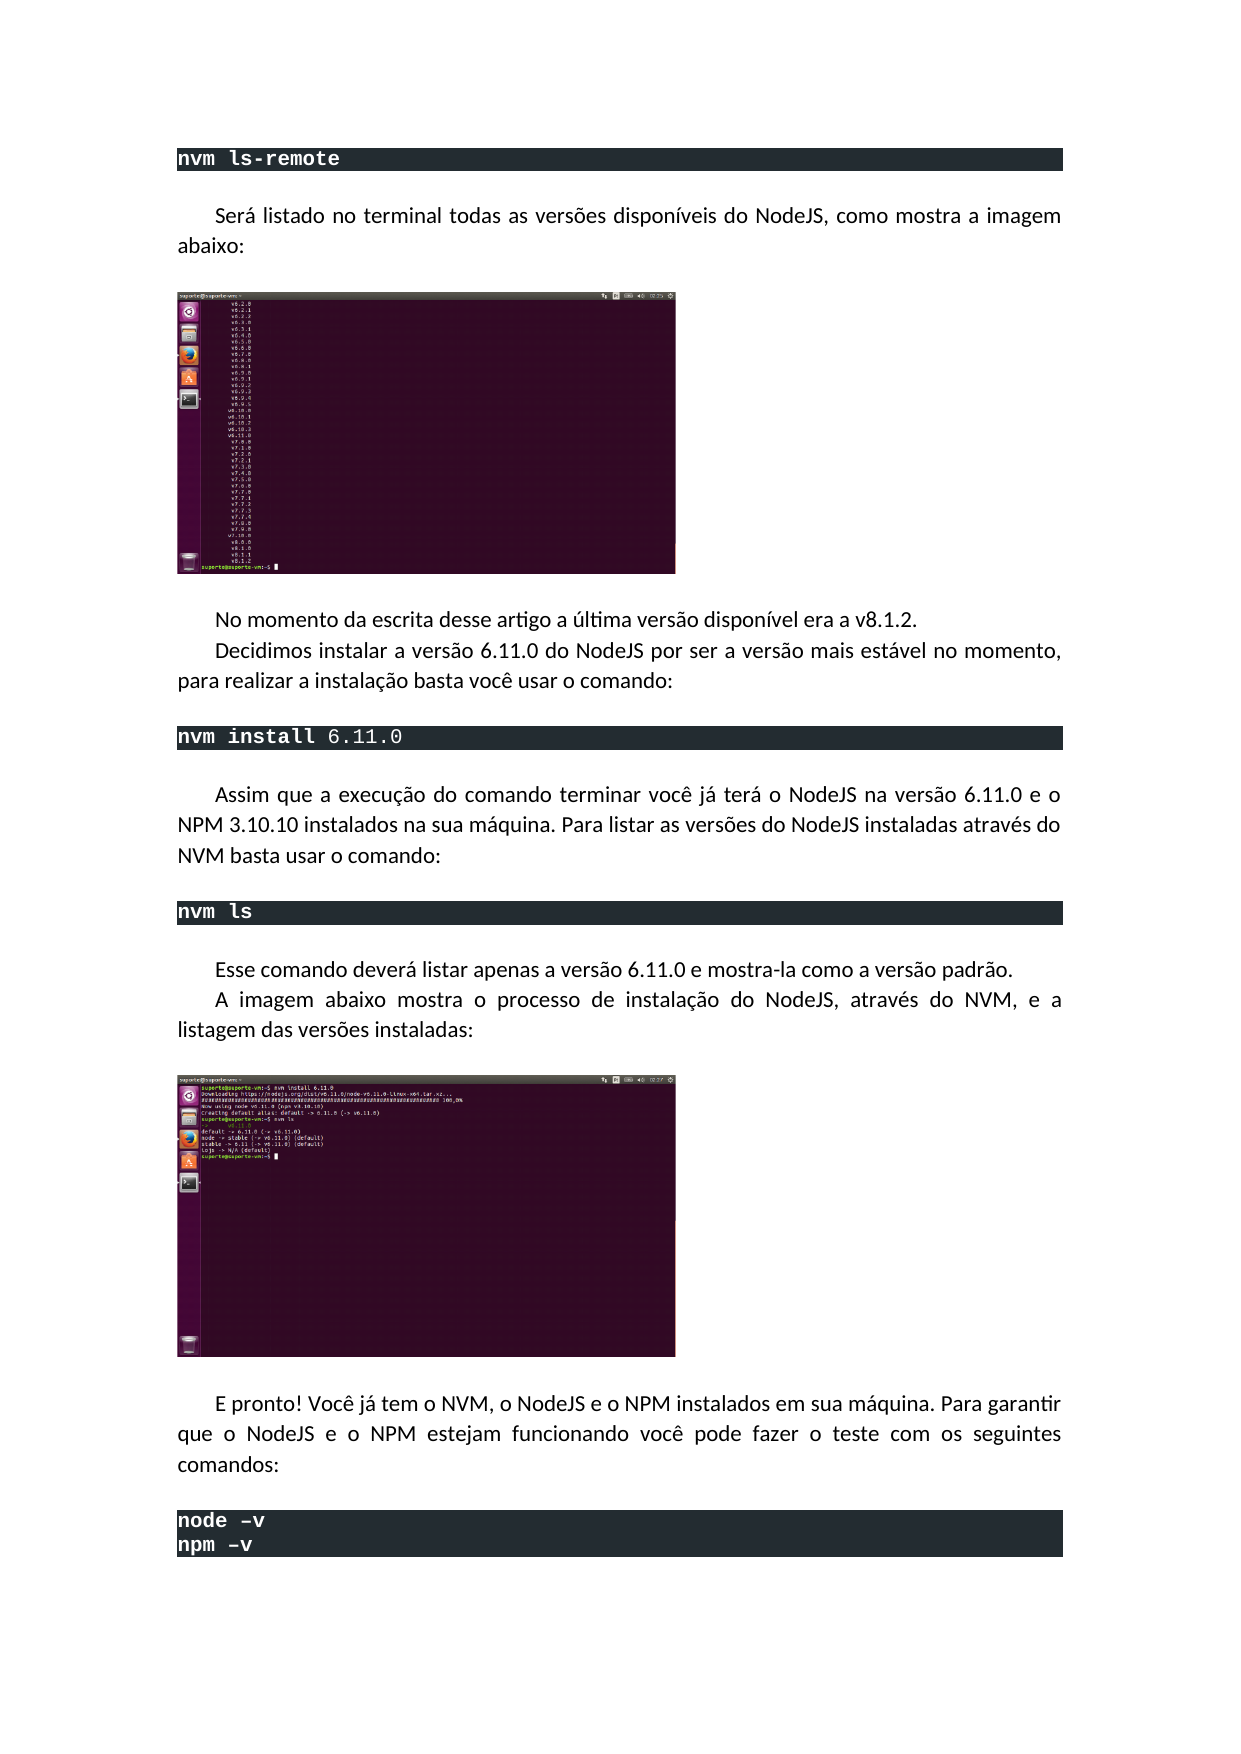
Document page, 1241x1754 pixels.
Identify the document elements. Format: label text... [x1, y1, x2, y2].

text E pronto! Você já tem o NVM, o NodeJS e o NPM instalados em sua máquina. Para garantir que o NodeJS e o NPM estejam funcionando você pode fazer o teste com os seguintes comandos: [177, 1389, 1063, 1478]
text Assim que a execução do comando terminar você já terá o NodeJS na versão 6.11.0 e o NPM 3.10.10 instalados na sua máquina. Para listar as versões do NodeJS instaladas através do NVM basta usar o comando: [177, 780, 1063, 869]
text Esse comando deverá listar apenas a versão 6.11.0 e mostra-la como a versão padrão. [177, 955, 1063, 983]
text Decidimos instalar a versão 6.11.0 do NodeJS por ser a versão mais estável no momento, para realizar a instalação basta você usar o comando: [177, 636, 1063, 694]
text Será listado no terminal todas as versões disponíveis do NodeJS, como mostra a imagem abaixo: [177, 201, 1063, 260]
text A imagem abaixo mostra o processo de instalação do NodeJS, através do NVM, e a listagem das versões instaladas: [177, 985, 1063, 1043]
picture [177, 292, 676, 574]
text node –v [177, 1510, 1063, 1534]
text nvm install 6.11.0 [177, 726, 1063, 750]
picture [177, 1075, 676, 1357]
text No momento da escrita desse artigo a última versão disponível era a v8.1.2. [177, 606, 1063, 634]
text npm –v [177, 1534, 1063, 1557]
text nvm ls [177, 901, 1063, 925]
text nvm ls-remote [177, 148, 1063, 171]
